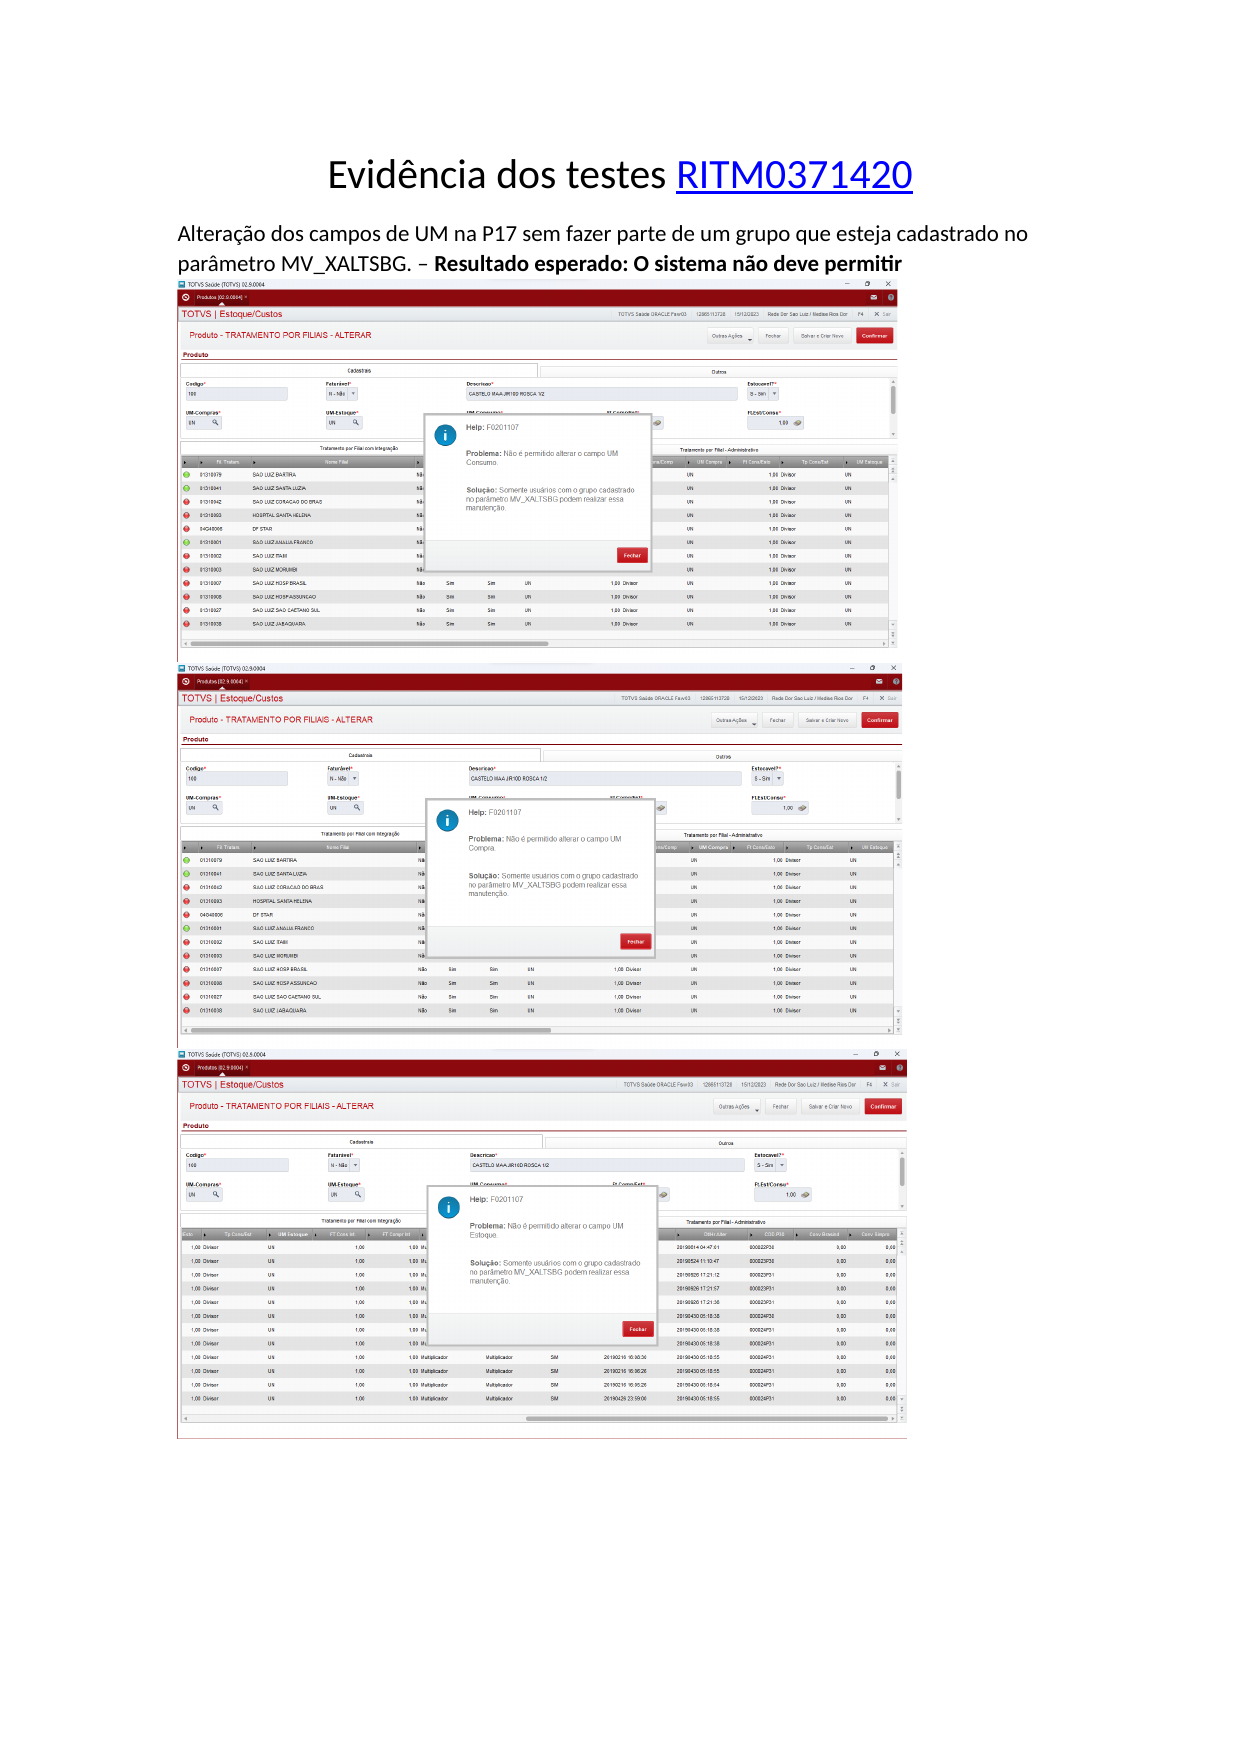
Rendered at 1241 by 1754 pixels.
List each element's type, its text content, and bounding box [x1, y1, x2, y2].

picture [177, 663, 903, 1048]
picture [177, 279, 898, 662]
text Evidência dos testes RITM0371420 [177, 148, 1063, 198]
picture [177, 1049, 907, 1439]
